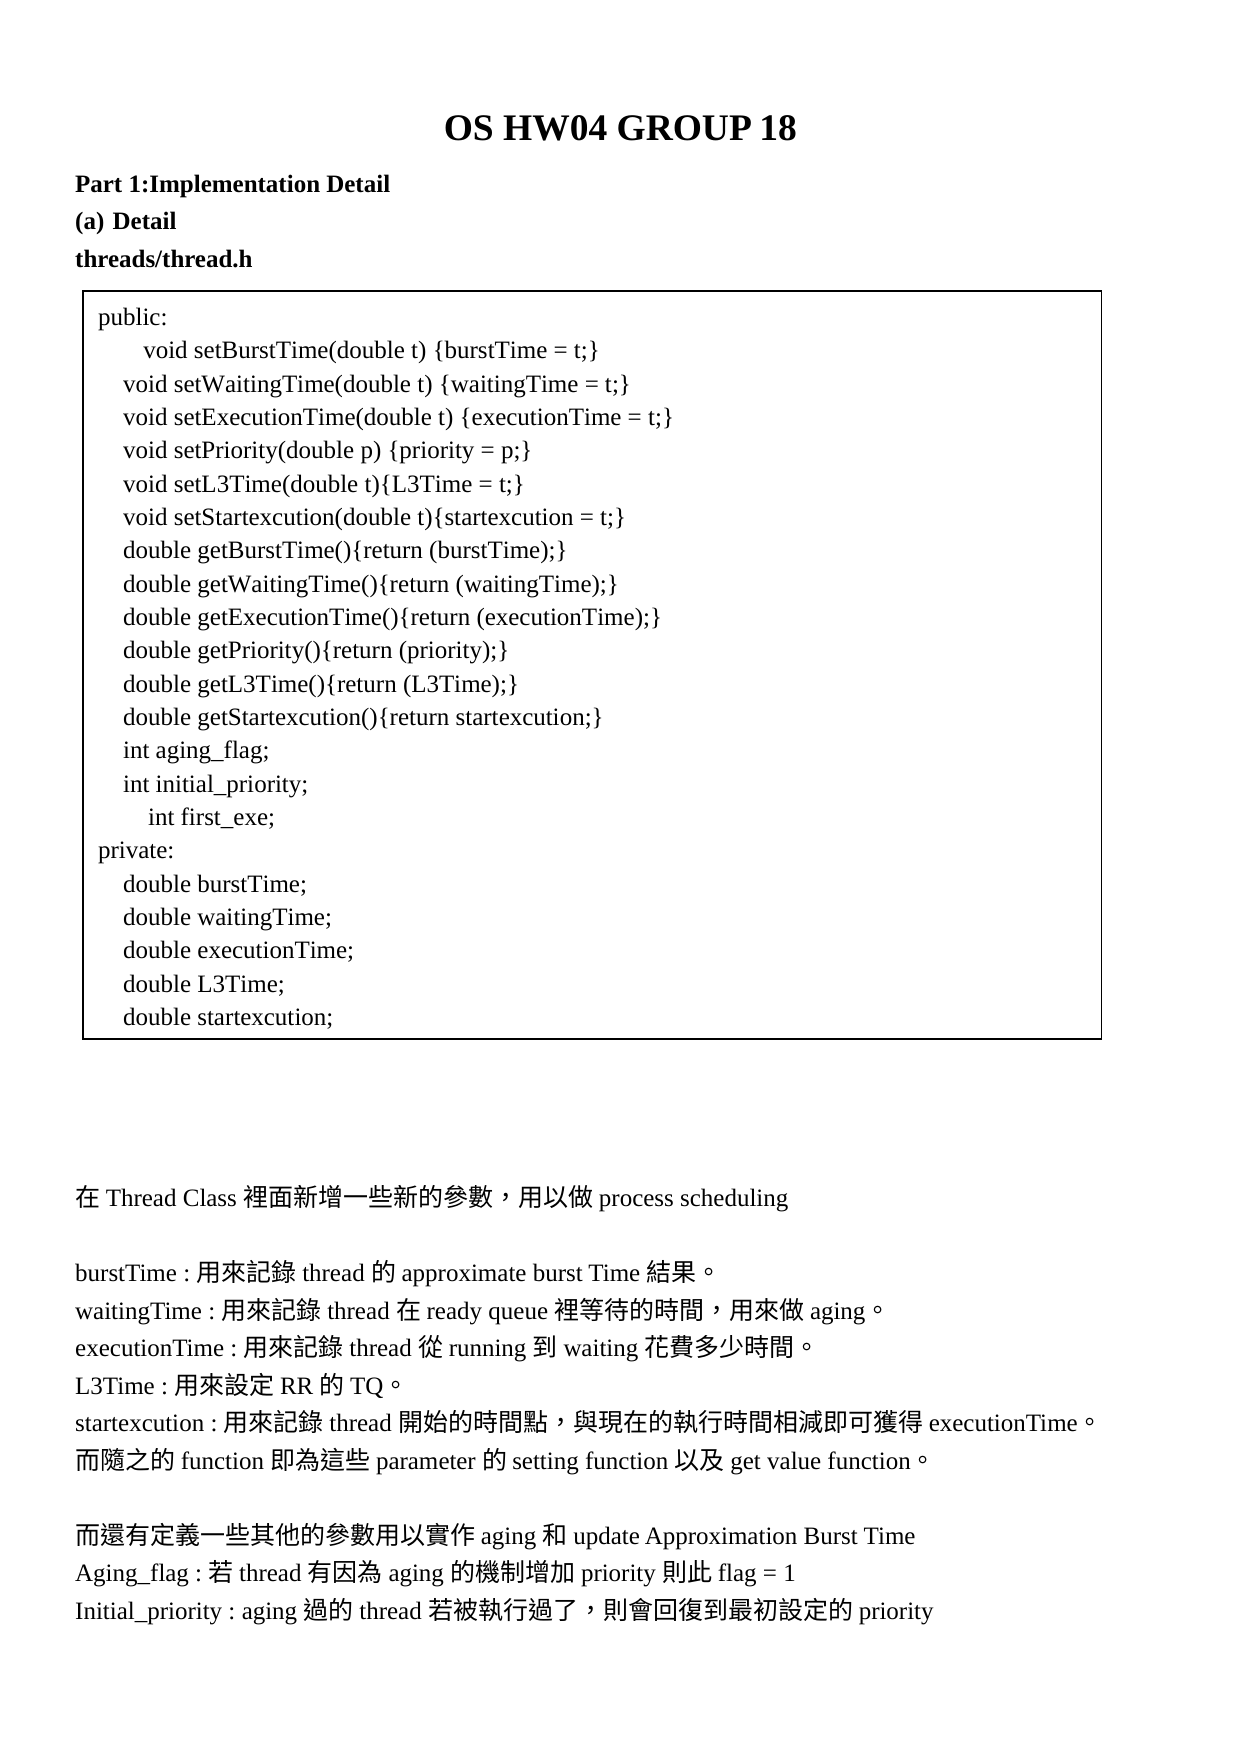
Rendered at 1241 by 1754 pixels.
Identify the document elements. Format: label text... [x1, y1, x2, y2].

text L3Time : 用來設定 RR 的 TQ。 [75, 1364, 1165, 1402]
text OS HW04 GROUP 18 [75, 89, 1165, 164]
text Initial_priority : aging 過的 thread 若被執行過了，則會回復到最初設定的 priority [75, 1589, 1165, 1627]
text startexcution : 用來記錄 thread 開始的時間點，與現在的執行時間相減即可獲得 executionTime。 [75, 1402, 1165, 1439]
text burstTime : 用來記錄 thread 的 approximate burst Time 結果。 [75, 1252, 1165, 1289]
text threads/thread.h [75, 239, 1165, 277]
text executionTime : 用來記錄 thread 從 running 到 waiting 花費多少時間。 [75, 1327, 1165, 1364]
text 在 Thread Class 裡面新增一些新的參數，用以做 process scheduling [75, 1177, 1165, 1214]
text 而還有定義一些其他的參數用以實作 aging 和 update Approximation Burst Time [75, 1514, 1165, 1552]
text Aging_flag : 若 thread 有因為 aging 的機制增加 priority 則此 flag = 1 [75, 1552, 1165, 1589]
text 而隨之的 function 即為這些 parameter 的setting function 以及 get value function。 [75, 1439, 1165, 1477]
text waitingTime : 用來記錄 thread 在 ready queue 裡等待的時間，用來做 aging。 [75, 1289, 1165, 1327]
text Part 1:Implementation Detail [75, 164, 1165, 202]
list Detail [75, 202, 1165, 239]
